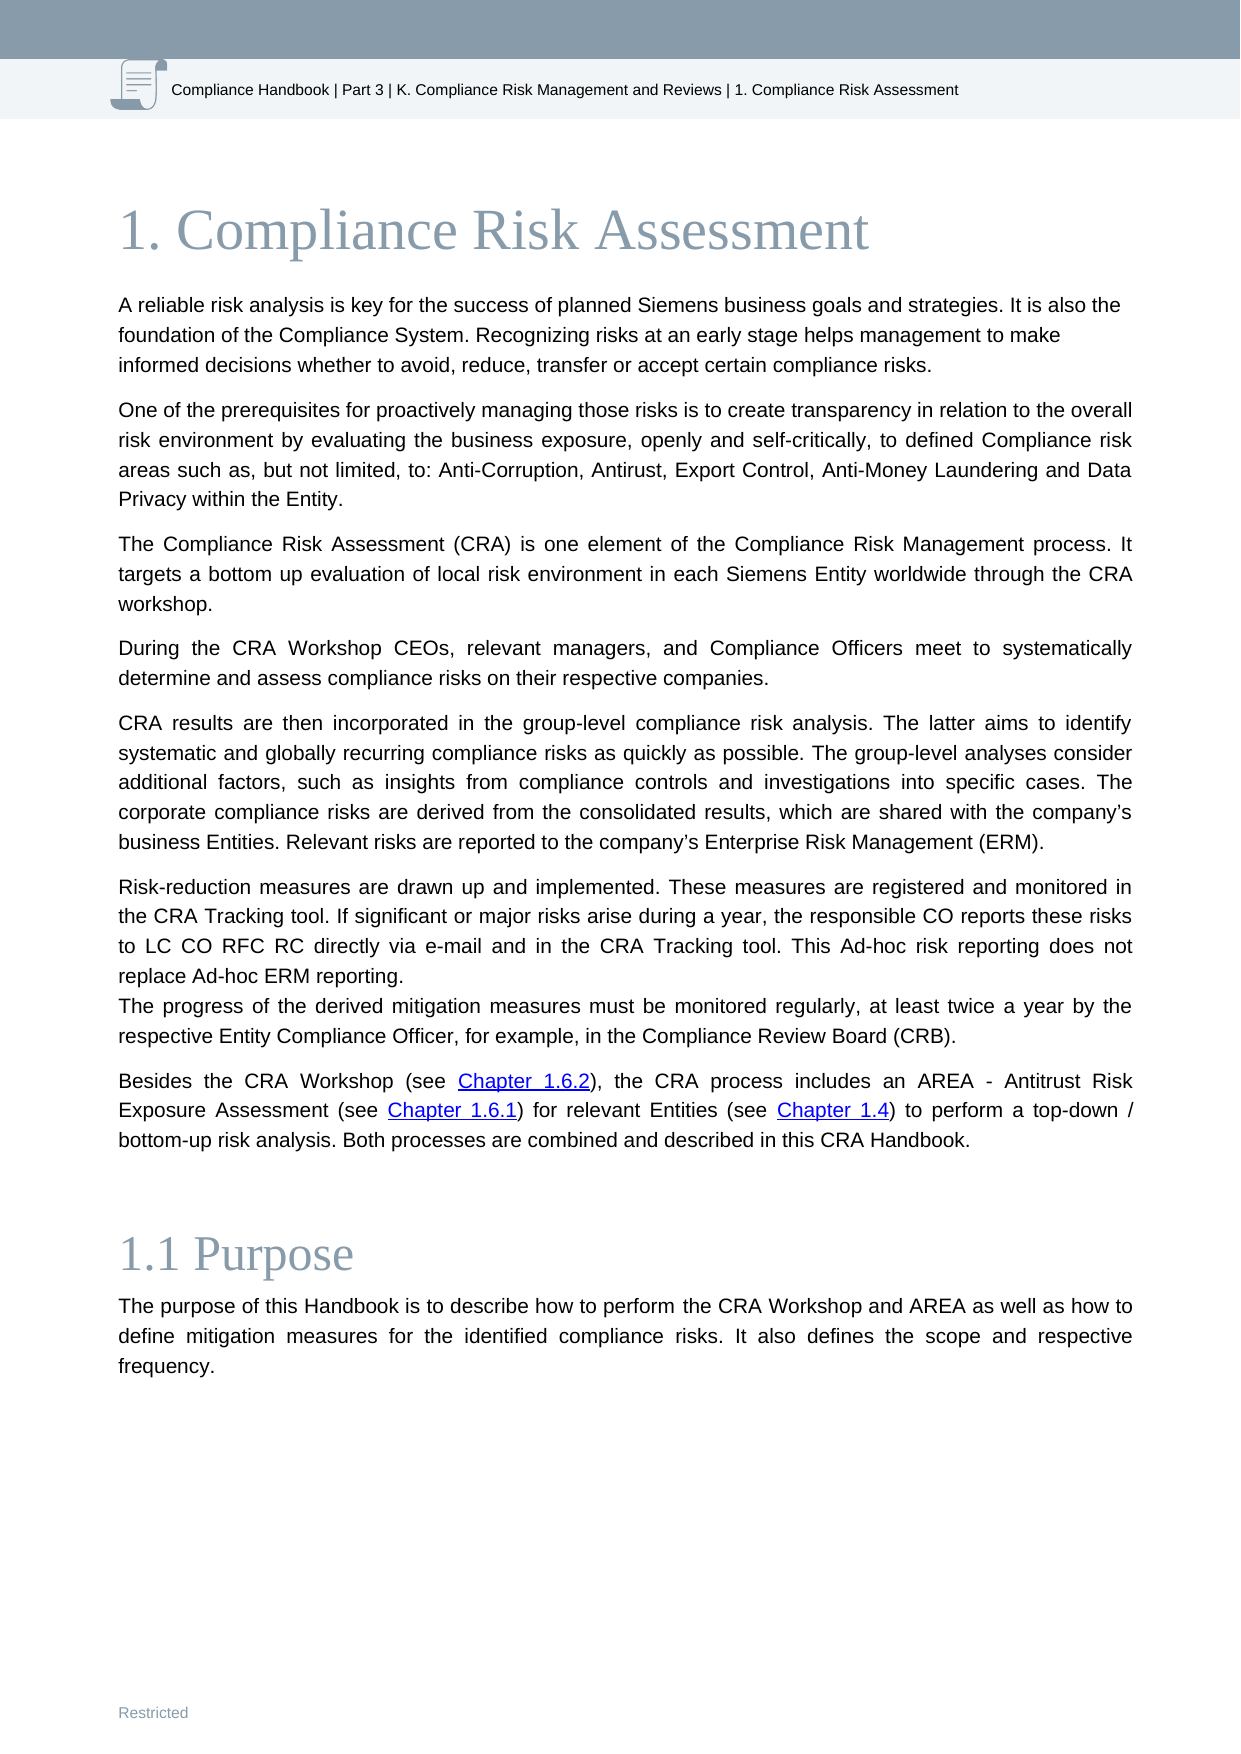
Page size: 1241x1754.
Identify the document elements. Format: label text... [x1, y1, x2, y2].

picture [110, 59, 168, 110]
text One of the prerequisites for proactively managing those risks is to create transparency in relation to the overall risk environment by evaluating the business exposure, openly and self-critically, to defined Compliance risk areas such as, but not limited, to: Anti-Corruption, Antirust, Export Control, Anti-Money Laundering and Data Privacy within the Entity. [118, 398, 1134, 511]
text The progress of the derived mitigation measures must be monitored regularly, at least twice a year by the respective Entity Compliance Officer, for example, in the Compliance Review Board (CRB). [118, 994, 1134, 1048]
subtitle 1.1 Purpose [118, 1224, 1134, 1281]
text CRA results are then incorporated in the group-level compliance risk analysis. The latter aims to identify systematic and globally recurring compliance risks as quickly as possible. The group-level analyses consider additional factors, such as insights from compliance controls and investigations into specific cases. The corporate compliance risks are derived from the consolidated results, which are shared with the company’s business Entities. Relevant risks are reported to the company’s Enterprise Risk Management (ERM). [118, 710, 1134, 854]
text 1. Compliance Risk Assessment [118, 195, 1134, 262]
text The Compliance Risk Assessment (CRA) is one element of the Compliance Risk Management process. It targets a bottom up evaluation of local risk environment in each Siemens Entity worldwide through the CRA workshop. [118, 532, 1134, 616]
text The purpose of this Handbook is to describe how to perform the CRA Workshop and AREA as well as how to define mitigation measures for the identified compliance risks. It also defines the scope and respective frequency. [118, 1294, 1134, 1378]
text A reliable risk analysis is key for the success of planned Siemens business goals and strategies. It is also the foundation of the Compliance System. Recognizing risks at an early stage helps management to make informed decisions whether to avoid, reduce, transfer or accept certain compliance risks. [118, 293, 1134, 377]
text Besides the CRA Workshop (see Chapter 1.6.2), the CRA process includes an AREA - Antitrust Risk Exposure Assessment (see Chapter 1.6.1) for relevant Entities (see Chapter 1.4) to perform a top-down / bottom-up risk analysis. Both processes are combined and described in this CRA Handbook. [118, 1068, 1134, 1152]
text During the CRA Workshop CEOs, relevant managers, and Compliance Officers meet to systematically determine and assess compliance risks on their respective companies. [118, 636, 1134, 690]
text Risk-reduction measures are drawn up and implemented. These measures are registered and monitored in the CRA Tracking tool. If significant or major risks arise during a year, the responsible CO reports these risks to LC CO RFC RC directly via e-mail and in the CRA Tracking tool. This Ad-hoc risk reporting does not replace Ad-hoc ERM reporting. [118, 874, 1134, 988]
